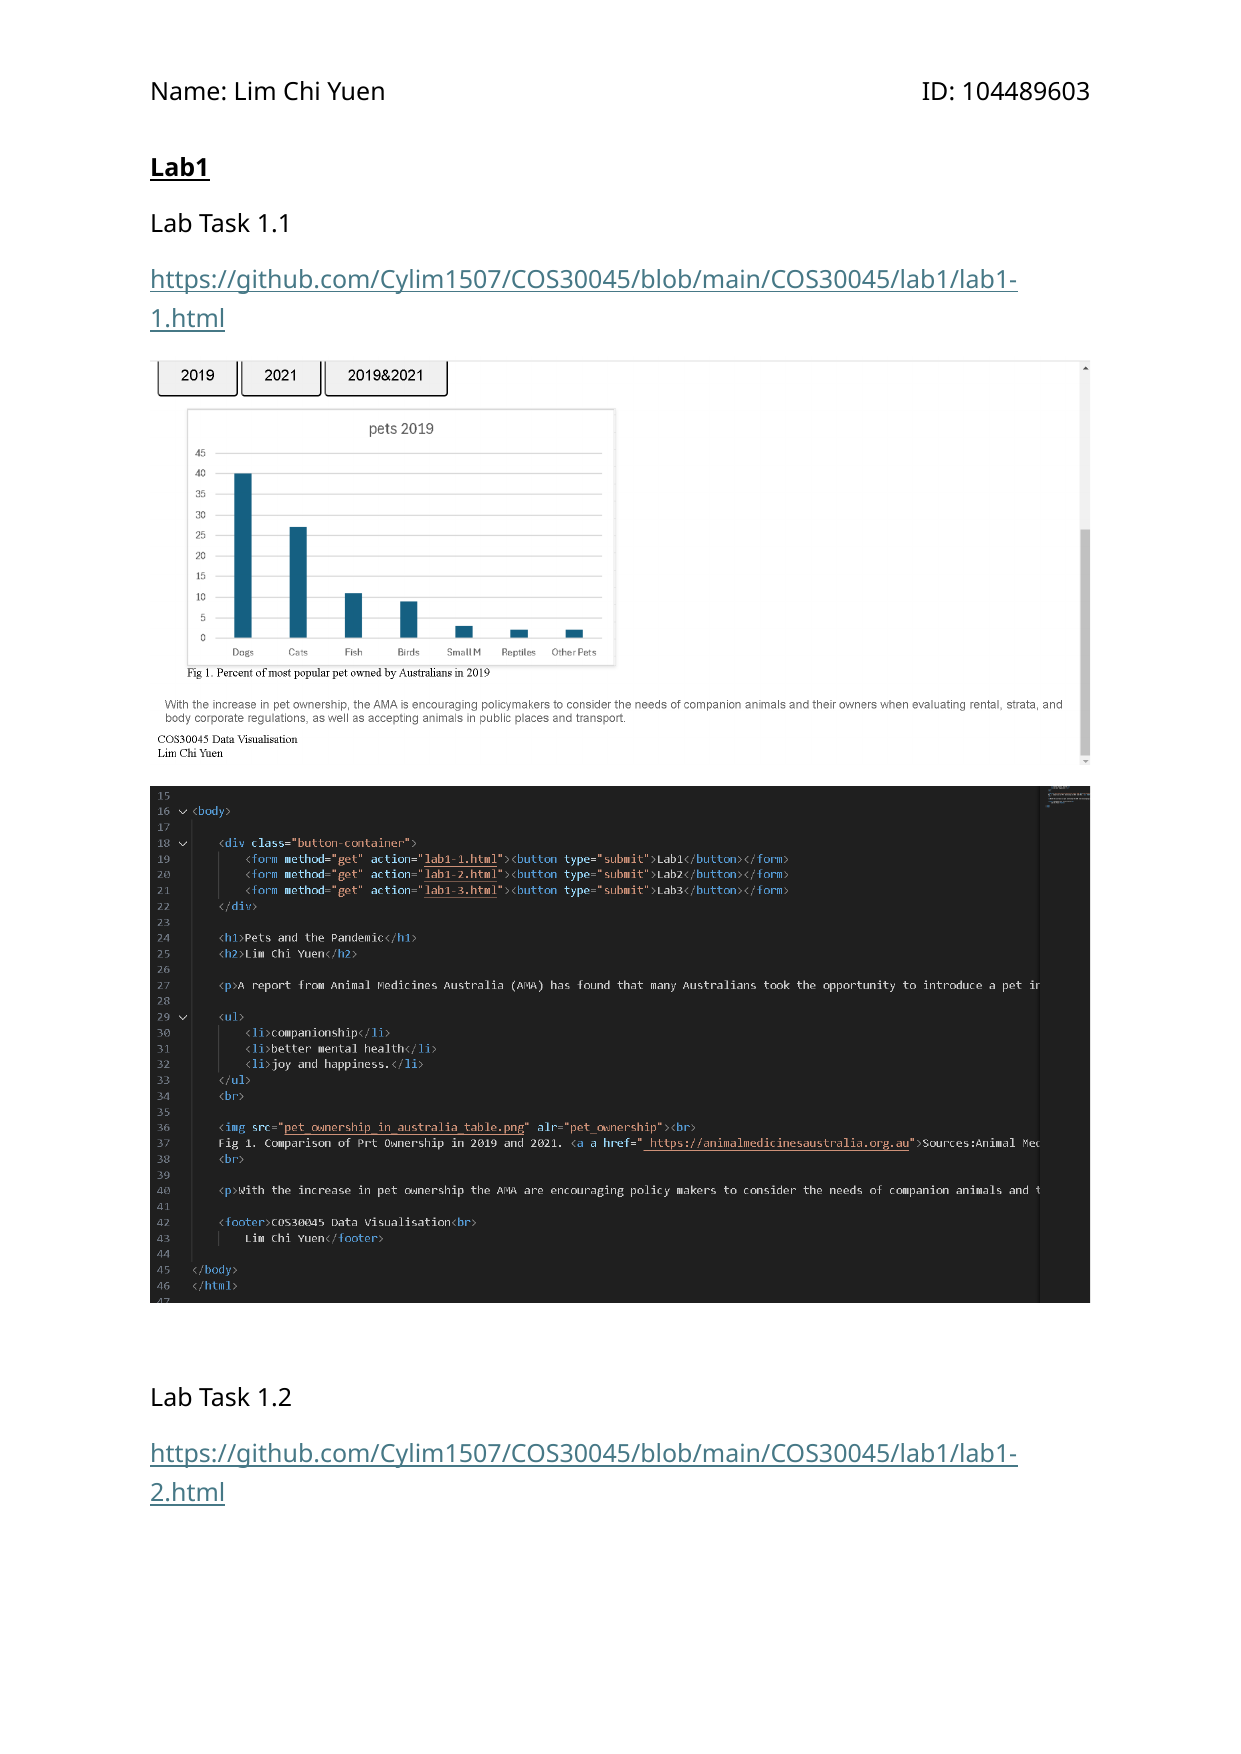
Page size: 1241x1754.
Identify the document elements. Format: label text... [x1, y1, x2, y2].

text https://github.com/Cylim1507/COS30045/blob/main/COS30045/lab1/lab1-1.html [150, 262, 1090, 335]
picture [150, 786, 1091, 1303]
text Lab1 [150, 150, 1090, 184]
text Lab Task 1.1 [150, 206, 1090, 240]
picture [150, 356, 1091, 765]
text https://github.com/Cylim1507/COS30045/blob/main/COS30045/lab1/lab1-2.html [150, 1436, 1090, 1509]
text Lab Task 1.2 [150, 1380, 1090, 1414]
